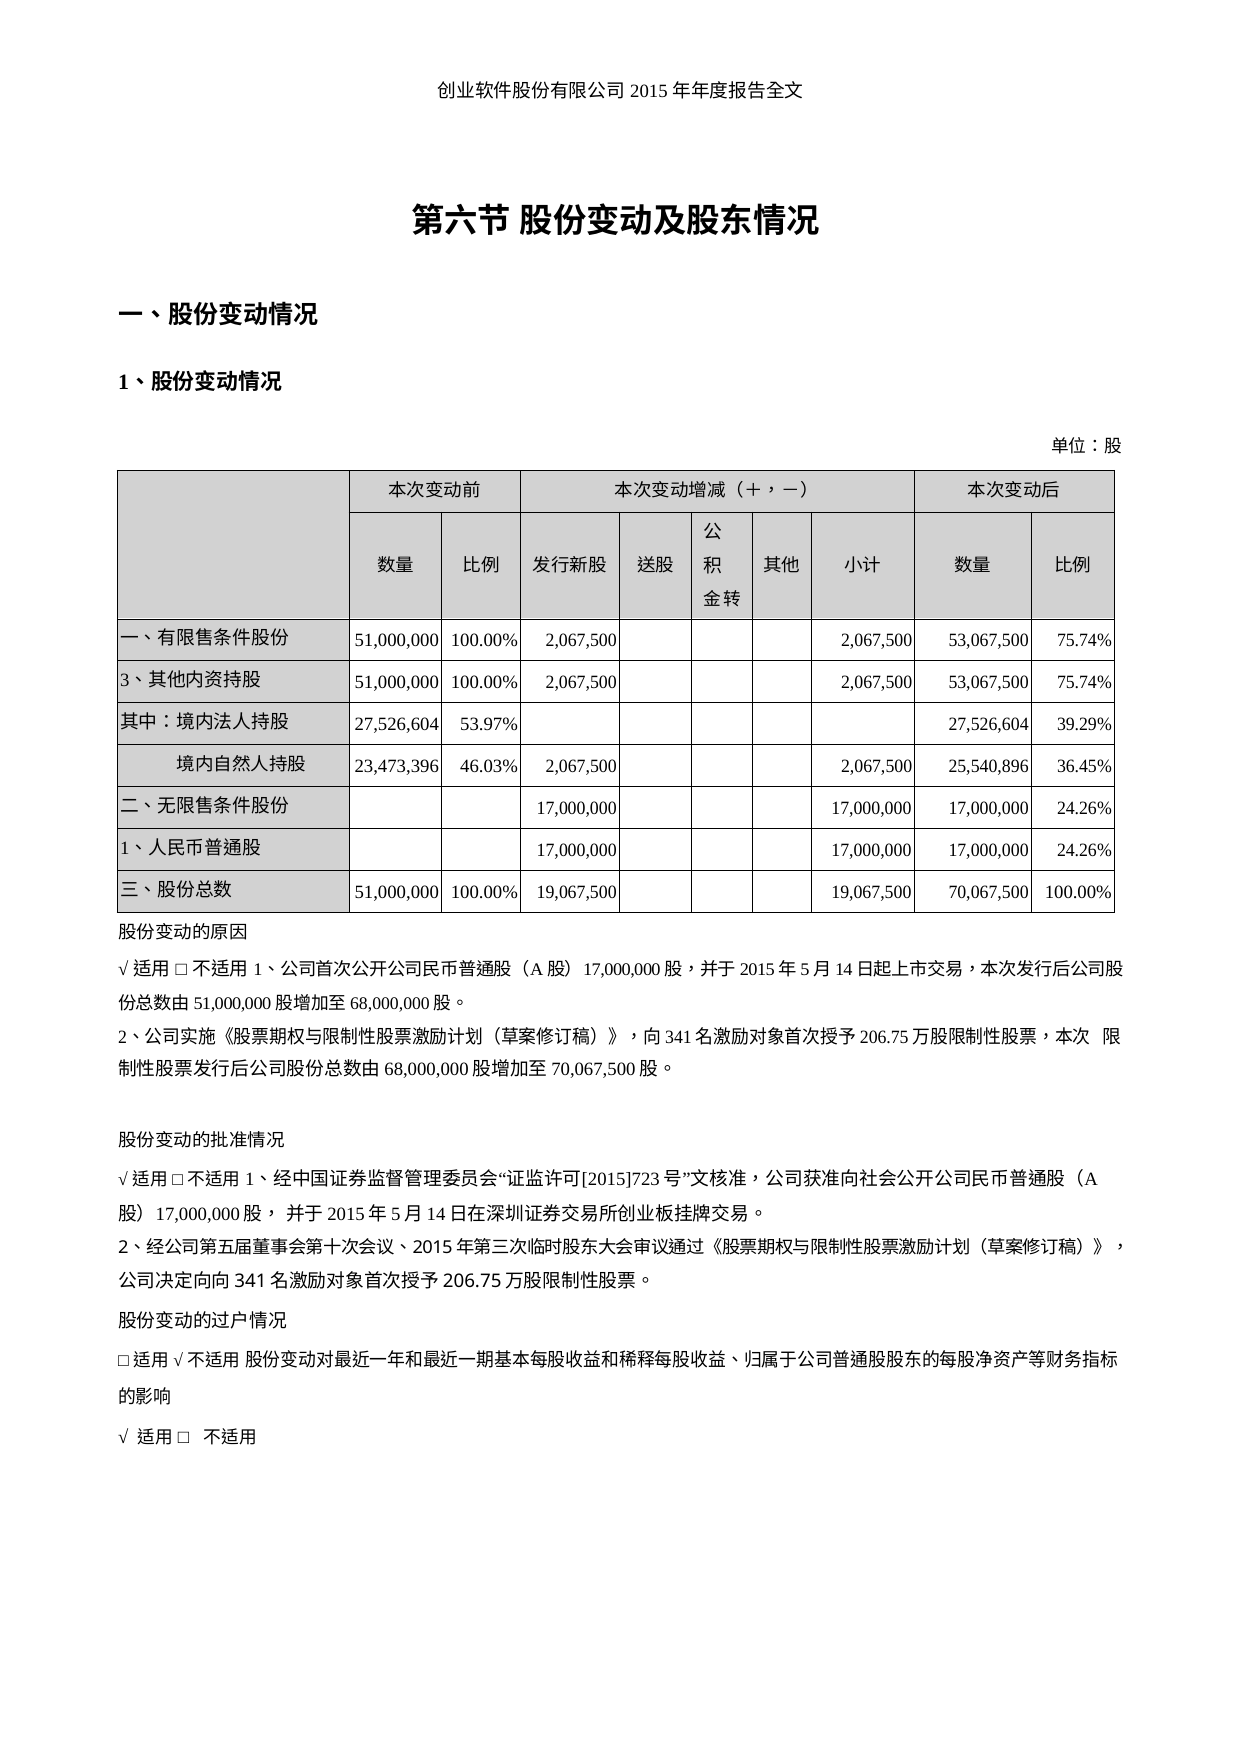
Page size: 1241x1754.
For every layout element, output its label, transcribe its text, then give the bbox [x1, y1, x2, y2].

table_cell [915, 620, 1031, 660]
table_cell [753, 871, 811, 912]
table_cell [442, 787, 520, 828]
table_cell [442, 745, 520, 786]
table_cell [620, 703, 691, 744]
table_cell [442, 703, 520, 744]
text √ 适用 □ 不适用 1、公司首次公开公司民币普通股（A股）17,000,000股，并于2015年5月14日起上市交易，本次发行后公司股份总数由51,000,000 股增加至68,000,000股。 [118, 956, 1134, 1014]
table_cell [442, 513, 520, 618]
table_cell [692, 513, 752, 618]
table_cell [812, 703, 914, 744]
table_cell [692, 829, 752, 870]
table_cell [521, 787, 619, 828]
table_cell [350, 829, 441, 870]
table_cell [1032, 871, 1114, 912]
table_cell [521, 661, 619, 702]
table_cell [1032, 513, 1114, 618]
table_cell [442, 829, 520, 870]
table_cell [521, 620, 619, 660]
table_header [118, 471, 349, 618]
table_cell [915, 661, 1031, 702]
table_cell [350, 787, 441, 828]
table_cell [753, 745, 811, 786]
text 股份变动的原因 [118, 919, 1134, 943]
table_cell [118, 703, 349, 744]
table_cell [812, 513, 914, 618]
subtitle 1、股份变动情况 [118, 366, 1134, 396]
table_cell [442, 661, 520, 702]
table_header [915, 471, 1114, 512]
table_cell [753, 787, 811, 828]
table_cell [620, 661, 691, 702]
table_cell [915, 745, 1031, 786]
text 2、经公司第五届董事会第十次会议、2015年第三次临时股东大会审议通过《股票期权与限制性股票激励计划（草案修订稿）》， 公司决定向向341名激励对象首次授予206.75万股限制性股票。 [118, 1234, 1134, 1293]
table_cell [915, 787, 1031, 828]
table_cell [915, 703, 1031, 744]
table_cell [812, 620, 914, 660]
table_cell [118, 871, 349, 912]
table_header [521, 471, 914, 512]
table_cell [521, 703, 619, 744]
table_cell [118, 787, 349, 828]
text √ 适用 □ 不适用 1、经中国证券监督管理委员会“证监许可[2015]723号”文核准，公司获准向社会公开公司民币普通股（A股）17,000,000股， 并于2015年5月14日在深圳证券交易所创业板挂牌交易。 [118, 1165, 1134, 1225]
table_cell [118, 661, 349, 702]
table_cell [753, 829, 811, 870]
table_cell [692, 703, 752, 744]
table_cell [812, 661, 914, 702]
subtitle 第六节 股份变动及股东情况 [411, 196, 1134, 242]
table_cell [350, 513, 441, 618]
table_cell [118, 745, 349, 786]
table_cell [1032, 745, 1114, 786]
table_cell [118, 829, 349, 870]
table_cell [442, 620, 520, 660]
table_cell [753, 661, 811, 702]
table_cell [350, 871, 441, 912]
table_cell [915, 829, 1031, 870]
text □ 适用 √ 不适用 股份变动对最近一年和最近一期基本每股收益和稀释每股收益、归属于公司普通股股东的每股净资产等财务指标的影响 [118, 1346, 1134, 1408]
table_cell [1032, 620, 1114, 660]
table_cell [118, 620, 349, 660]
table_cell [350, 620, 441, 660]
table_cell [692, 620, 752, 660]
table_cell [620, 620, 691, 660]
text √ 适用 □ 不适用 [118, 1425, 1134, 1449]
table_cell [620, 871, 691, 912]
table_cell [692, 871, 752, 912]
text 单位：股 [106, 434, 1122, 458]
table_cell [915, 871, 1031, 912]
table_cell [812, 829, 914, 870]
subtitle 一、股份变动情况 [118, 296, 1134, 331]
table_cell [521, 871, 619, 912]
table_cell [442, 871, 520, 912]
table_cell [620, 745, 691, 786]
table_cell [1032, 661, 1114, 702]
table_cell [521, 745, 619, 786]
text 2、公司实施《股票期权与限制性股票激励计划（草案修订稿）》，向341名激励对象首次授予206.75万股限制性股票，本次 限制性股票发行后公司股份总数由68,000,000股增加至70,067,500股。 [118, 1024, 1134, 1081]
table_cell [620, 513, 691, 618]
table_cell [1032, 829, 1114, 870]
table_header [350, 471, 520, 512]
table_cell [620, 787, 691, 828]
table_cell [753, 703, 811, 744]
text 股份变动的过户情况 [118, 1308, 1134, 1333]
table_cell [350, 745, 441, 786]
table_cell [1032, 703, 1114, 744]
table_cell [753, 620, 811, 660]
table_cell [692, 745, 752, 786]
text 股份变动的批准情况 [118, 1128, 1134, 1152]
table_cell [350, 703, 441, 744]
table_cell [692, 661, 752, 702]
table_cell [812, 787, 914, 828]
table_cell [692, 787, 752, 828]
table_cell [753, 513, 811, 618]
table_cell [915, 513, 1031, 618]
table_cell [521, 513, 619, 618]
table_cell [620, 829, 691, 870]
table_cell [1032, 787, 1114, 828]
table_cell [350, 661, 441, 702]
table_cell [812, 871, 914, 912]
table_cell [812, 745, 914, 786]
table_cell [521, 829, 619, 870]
